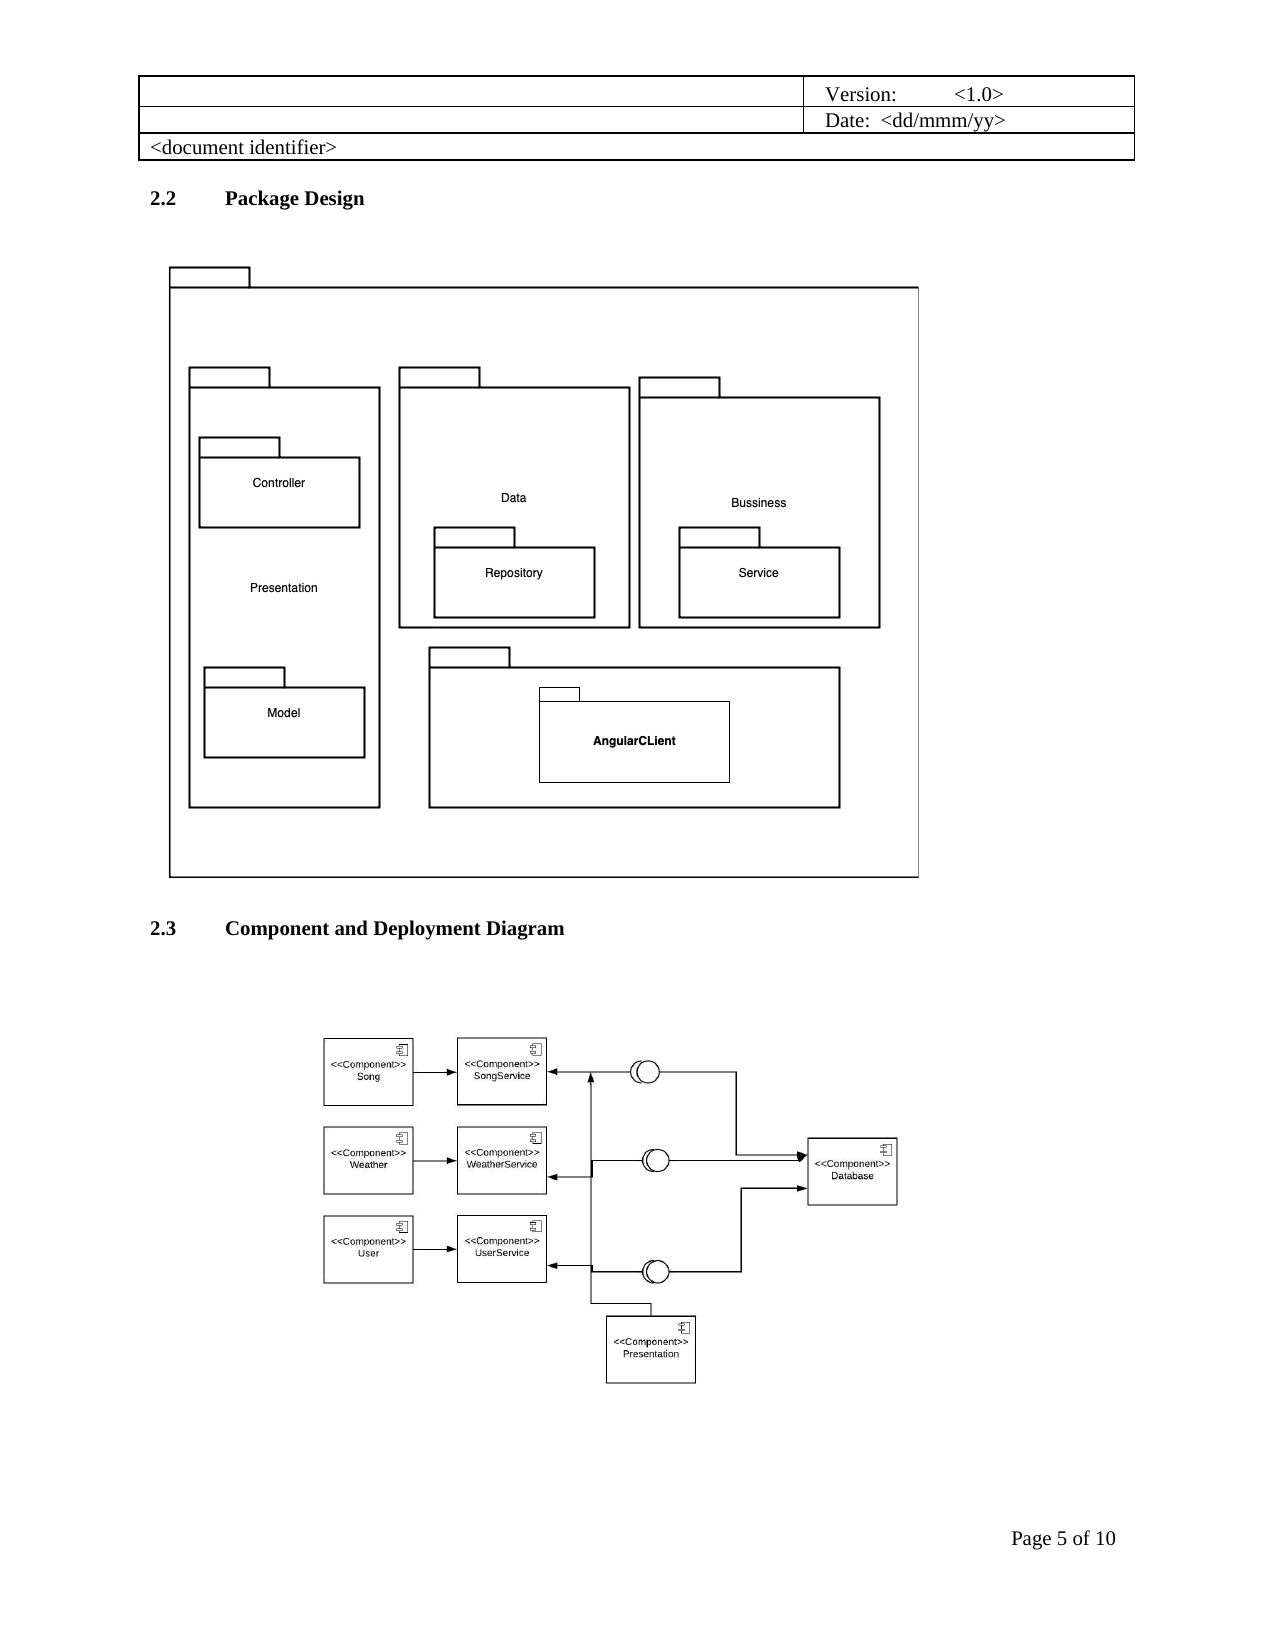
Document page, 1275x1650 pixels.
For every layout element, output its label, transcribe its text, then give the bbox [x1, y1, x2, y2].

subtitle Component and Deployment Diagram [150, 915, 1125, 940]
subtitle Package Design [150, 185, 1125, 210]
